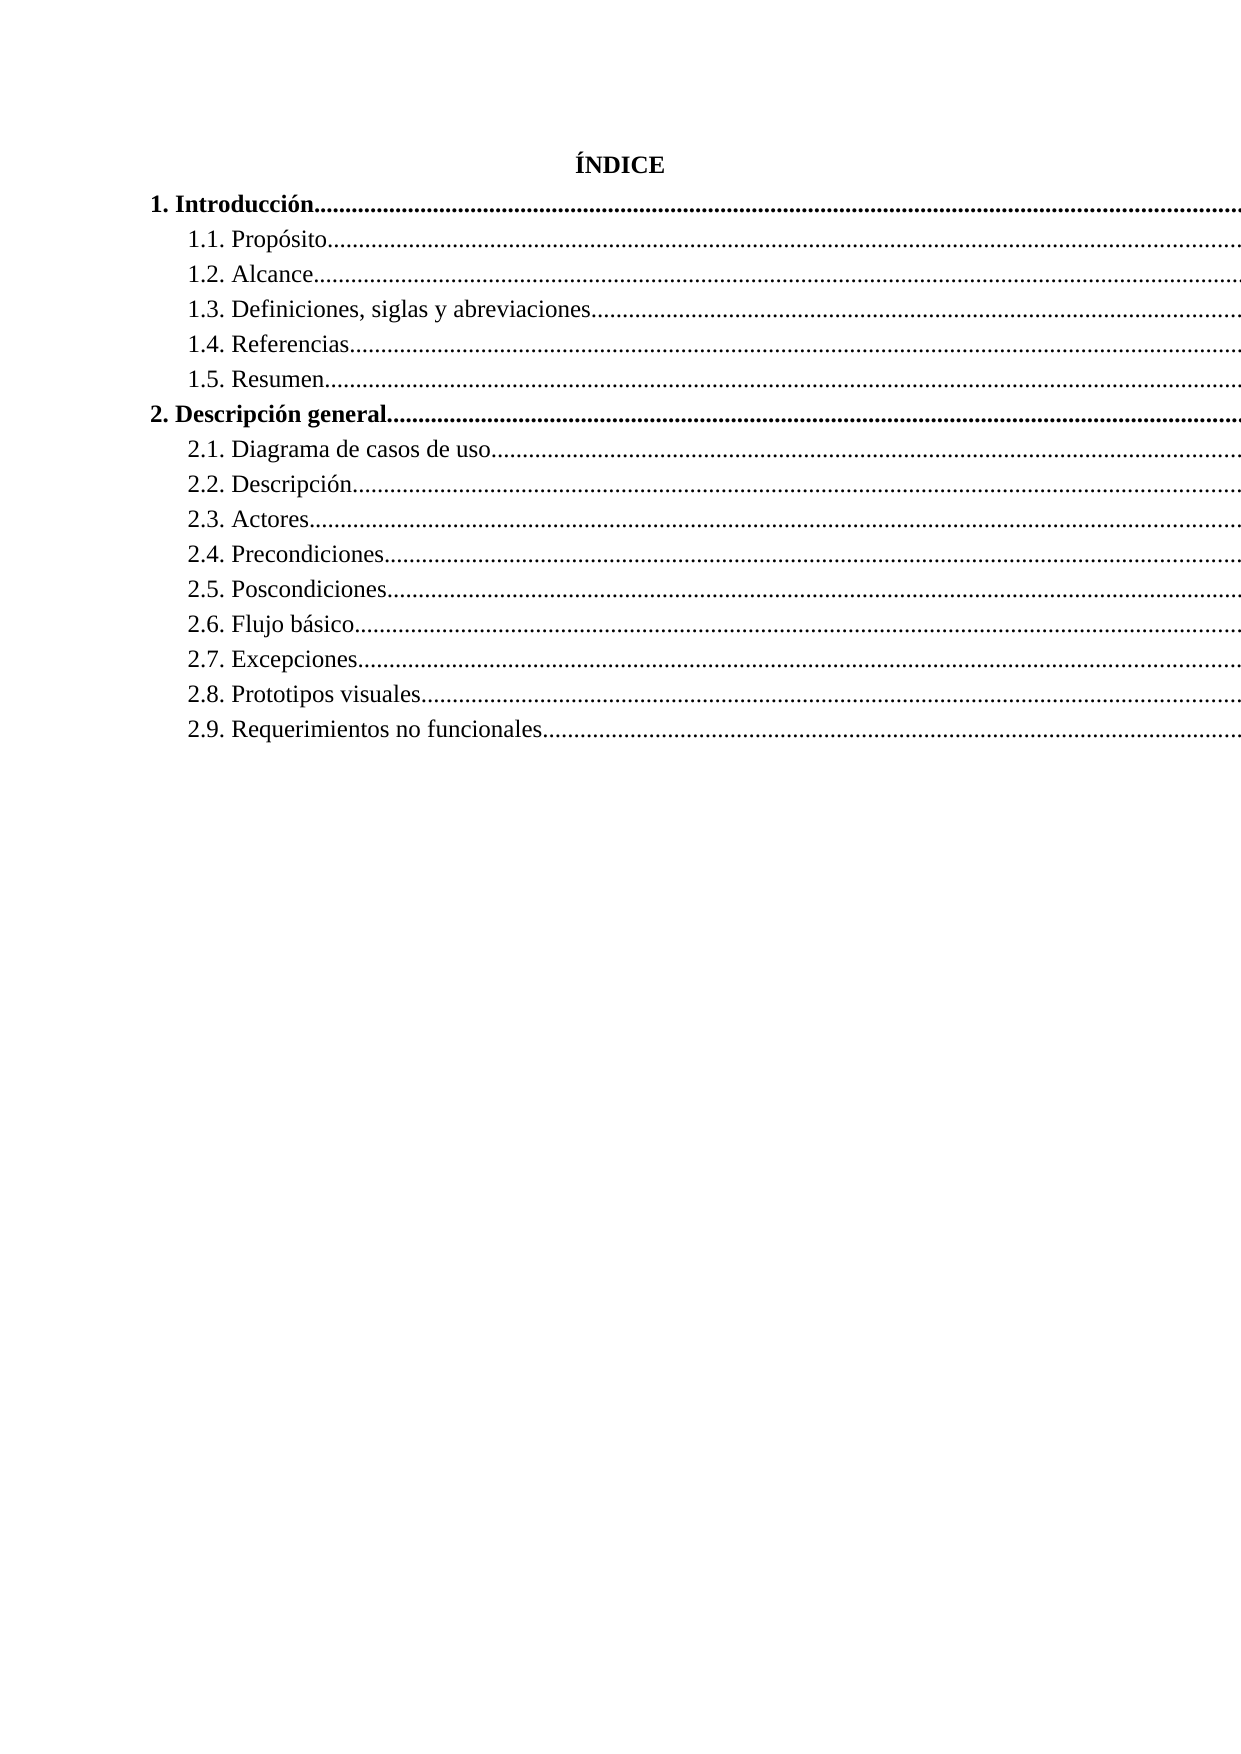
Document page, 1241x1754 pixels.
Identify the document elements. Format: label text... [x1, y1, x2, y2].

text ÍNDICE [150, 150, 1090, 179]
